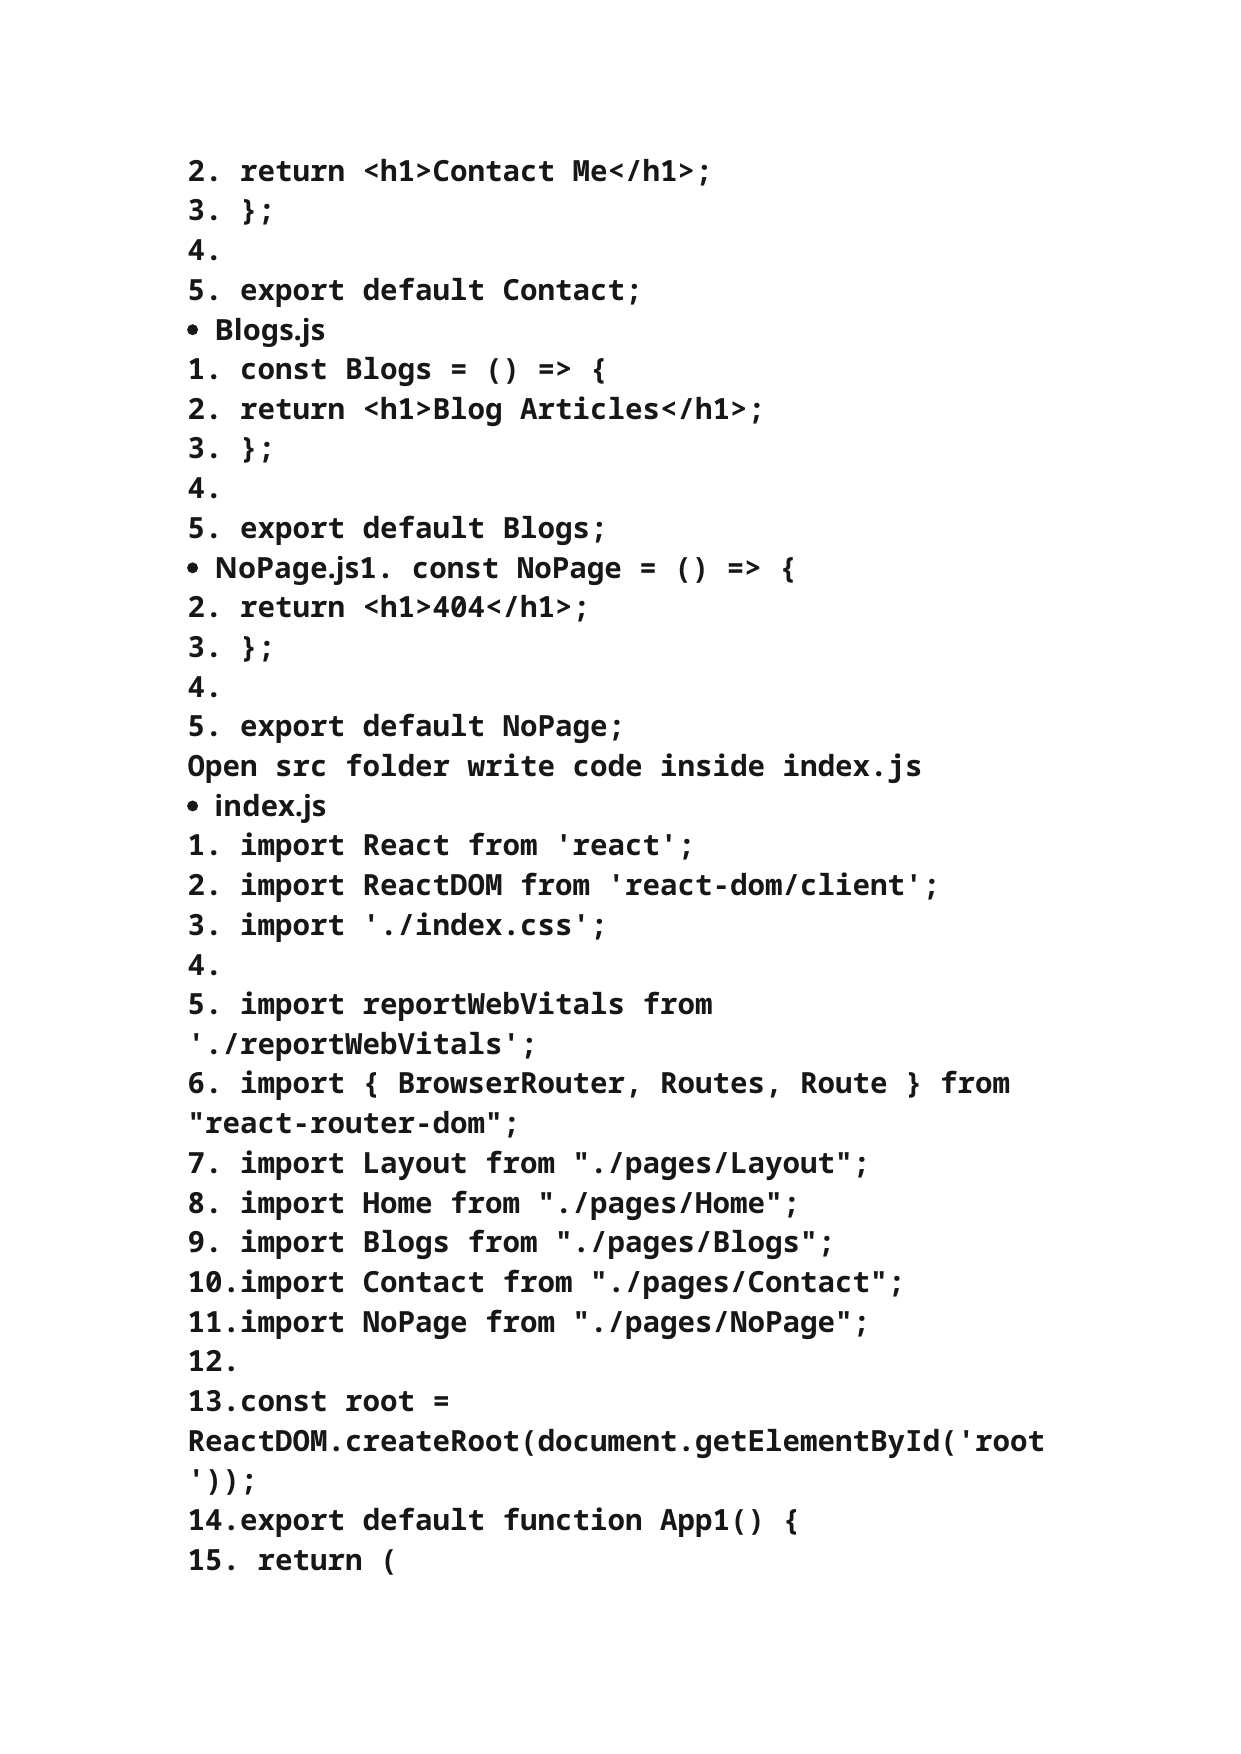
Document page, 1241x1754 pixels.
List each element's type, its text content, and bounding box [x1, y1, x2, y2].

text 5. import reportWebVitals from './reportWebVitals'; [187, 983, 1053, 1063]
text 2. return <h1>Contact Me</h1>; [187, 150, 1053, 190]
text 5. export default NoPage; [187, 706, 1053, 745]
text 2. import ReactDOM from 'react-dom/client'; [187, 864, 1053, 904]
text 1. import React from 'react'; [187, 825, 1053, 864]
text  Blogs.js [187, 309, 1053, 348]
text 4. [187, 229, 1053, 269]
text 3. }; [187, 626, 1053, 666]
text 13.const root = ReactDOM.createRoot(document.getElementById('root')); [187, 1380, 1053, 1499]
text 14.export default function App1() { [187, 1499, 1053, 1539]
text 6. import { BrowserRouter, Routes, Route } from "react-router-dom"; [187, 1063, 1053, 1142]
text 9. import Blogs from "./pages/Blogs"; [187, 1222, 1053, 1261]
text 15. return ( [187, 1539, 1053, 1579]
text 12. [187, 1341, 1053, 1380]
text 4. [187, 666, 1053, 706]
text Open src folder write code inside index.js [187, 745, 1053, 785]
text 8. import Home from "./pages/Home"; [187, 1182, 1053, 1222]
text 7. import Layout from "./pages/Layout"; [187, 1142, 1053, 1182]
text 5. export default Contact; [187, 269, 1053, 309]
text  index.js [187, 785, 1053, 825]
text 10.import Contact from "./pages/Contact"; [187, 1261, 1053, 1301]
text 2. return <h1>404</h1>; [187, 587, 1053, 626]
text 3. import './index.css'; [187, 904, 1053, 944]
text 3. }; [187, 428, 1053, 467]
text 3. }; [187, 190, 1053, 229]
text 1. const Blogs = () => { [187, 348, 1053, 388]
text 5. export default Blogs; [187, 507, 1053, 547]
text 4. [187, 944, 1053, 983]
text  NoPage.js1. const NoPage = () => { [187, 547, 1053, 587]
text 11.import NoPage from "./pages/NoPage"; [187, 1301, 1053, 1341]
text 4. [187, 467, 1053, 507]
text 2. return <h1>Blog Articles</h1>; [187, 388, 1053, 428]
